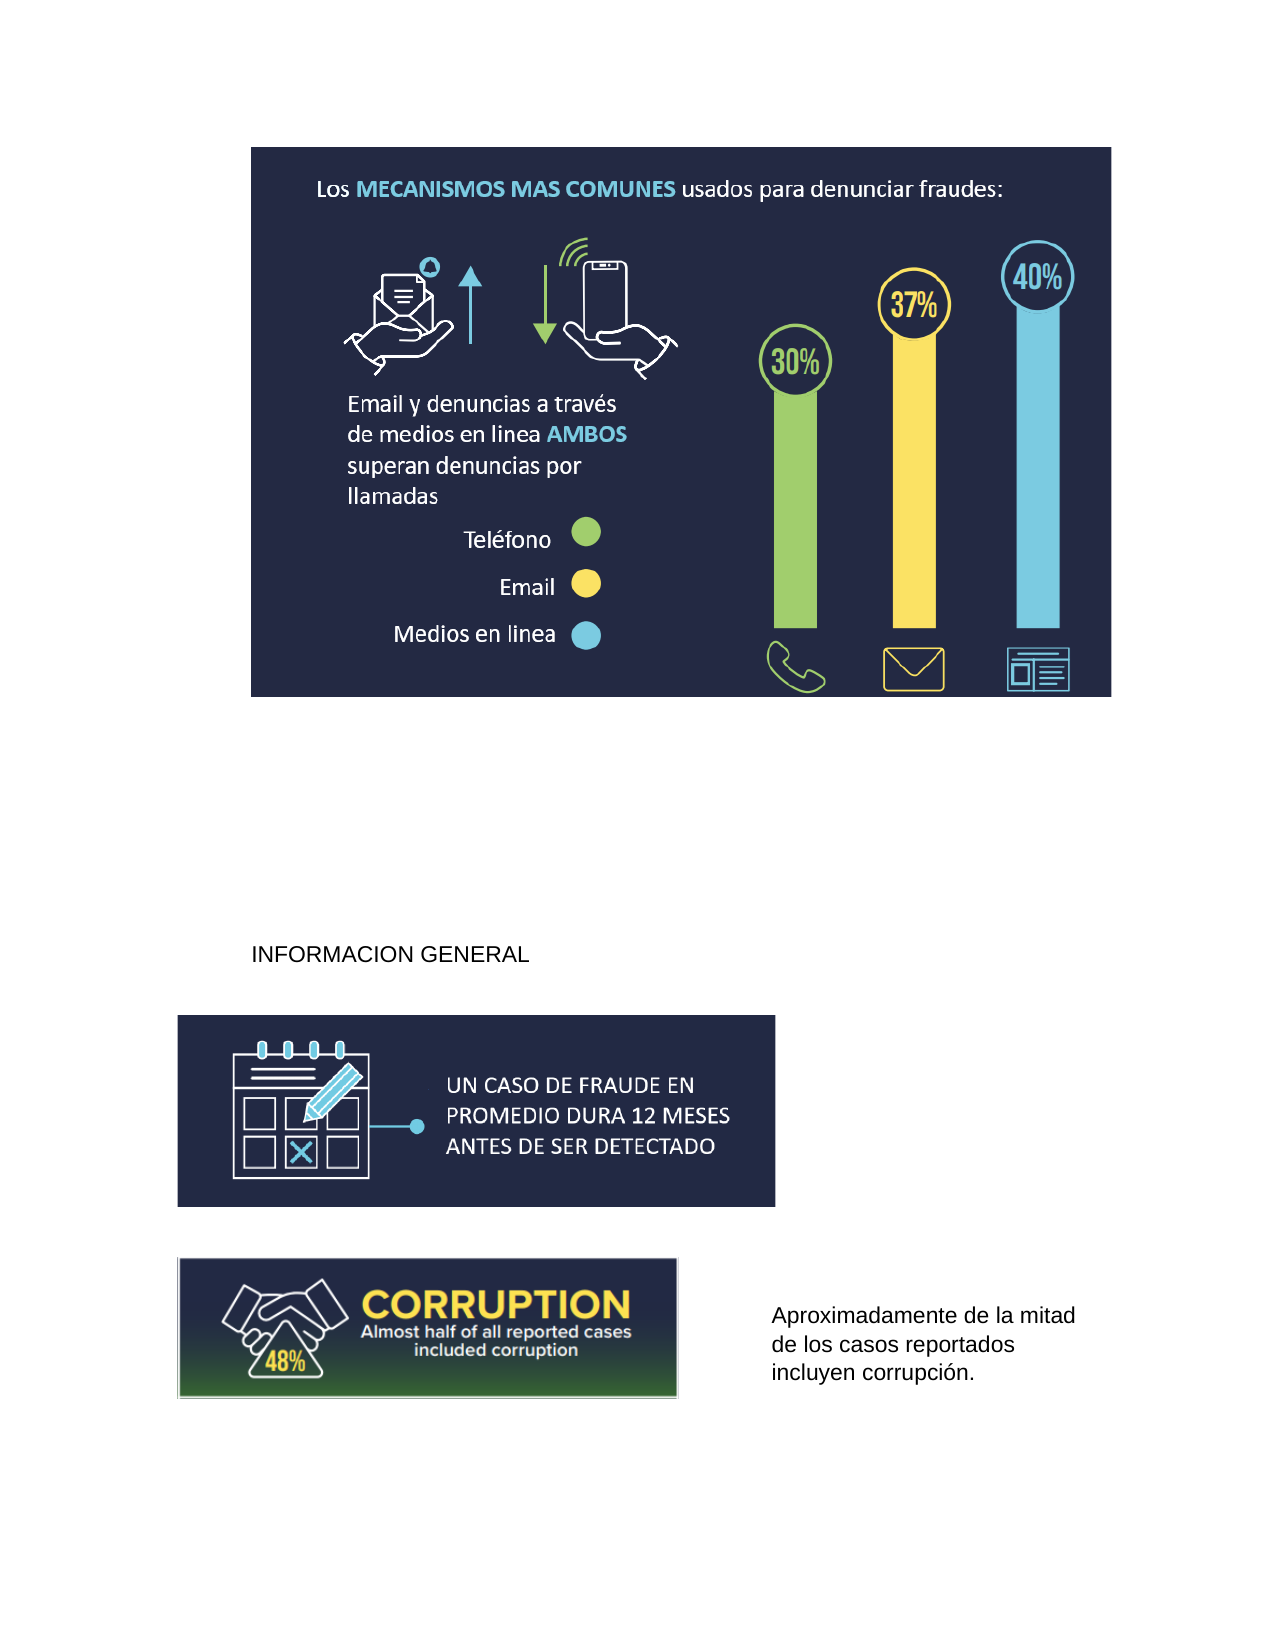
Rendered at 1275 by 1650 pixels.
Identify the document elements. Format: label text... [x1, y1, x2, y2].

text Aproximadamente de la mitad de los casos reportados incluyen corrupción. [251, 1302, 1098, 1430]
text INFORMACION GENERAL [251, 941, 1098, 968]
picture [251, 147, 1112, 697]
picture [177, 1257, 679, 1399]
picture [177, 1015, 776, 1207]
